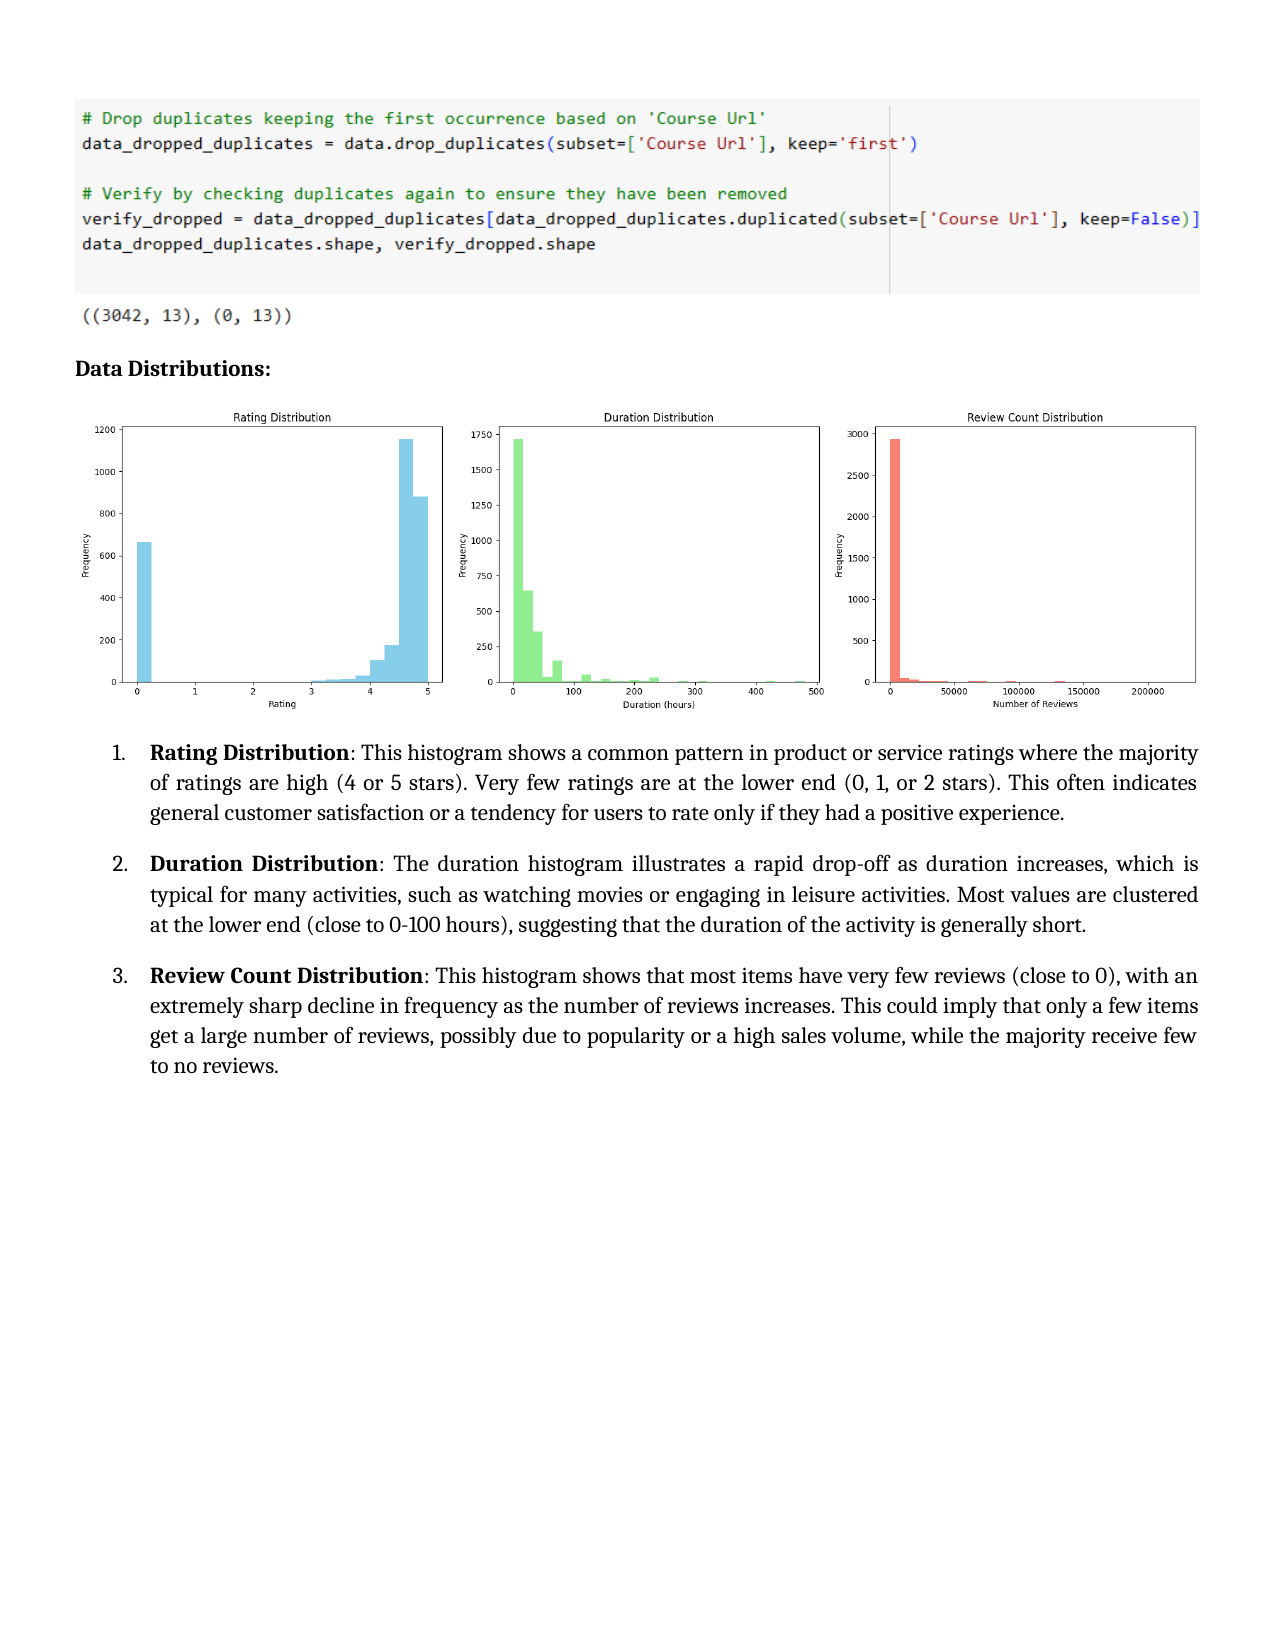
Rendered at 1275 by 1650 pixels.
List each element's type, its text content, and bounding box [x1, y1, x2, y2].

list Review Count Distribution: This histogram shows that most items have very few reviews (close to 0), with an extremely sharp decline in frequency as the number of reviews increases. This could imply that only a few items get a large number of reviews, possibly due to popularity or a high sales volume, while the majority receive few to no reviews. [112, 963, 1200, 1079]
text Data Distributions: [75, 356, 1200, 382]
picture [75, 407, 1200, 715]
picture [75, 99, 1200, 332]
list Duration Distribution: The duration histogram illustrates a rapid drop-off as duration increases, which is typical for many activities, such as watching movies or engaging in leisure activities. Most values are clustered at the lower end (close to 0-100 hours), suggesting that the duration of the activity is generally short. [112, 851, 1200, 938]
list Rating Distribution: This histogram shows a common pattern in product or service ratings where the majority of ratings are high (4 or 5 stars). Very few ratings are at the lower end (0, 1, or 2 stars). This often indicates general customer satisfaction or a tendency for users to rate only if they had a positive experience. [112, 740, 1200, 826]
